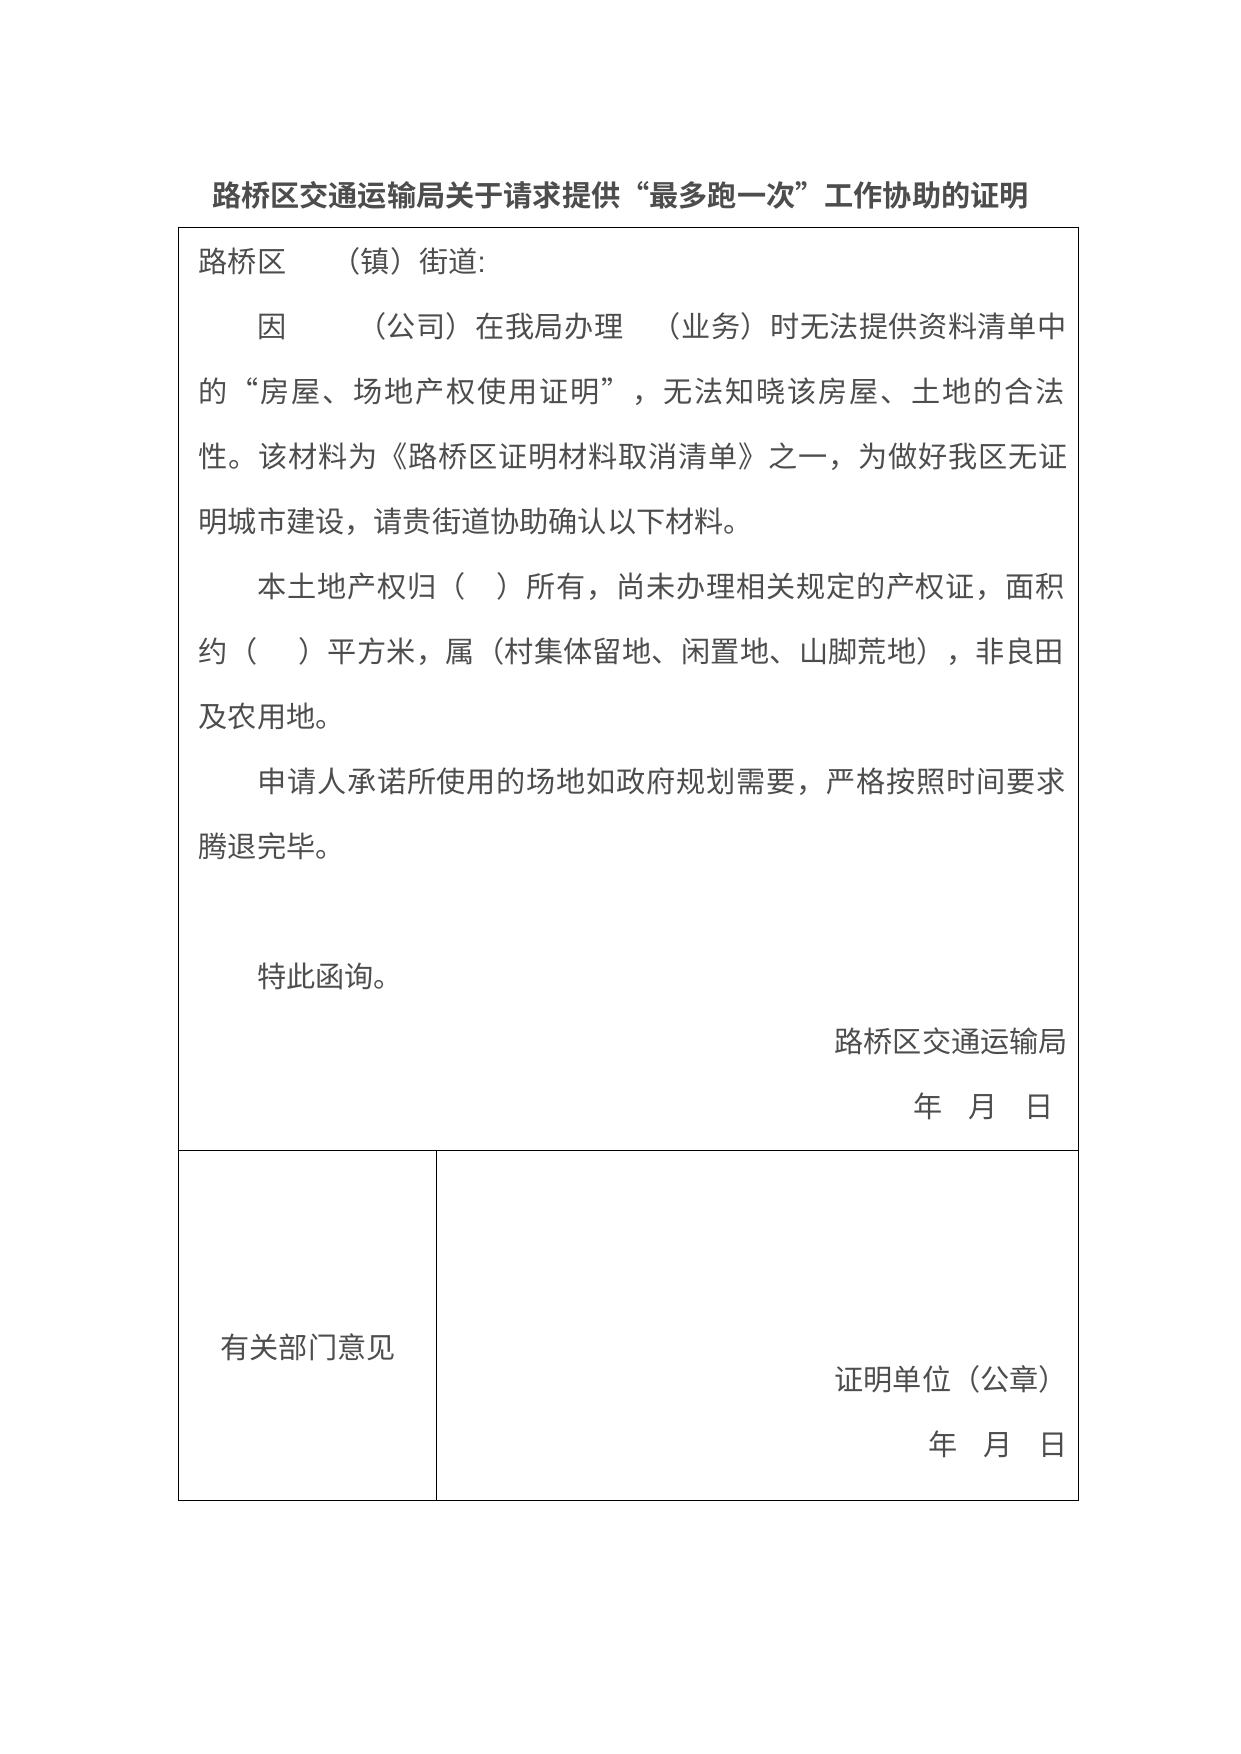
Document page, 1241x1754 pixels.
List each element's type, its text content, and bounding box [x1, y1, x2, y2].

table_header 路桥区 （镇）街道: 因 （公司）在我局办理 （业务）时无法提供资料清单中的“房屋、场地产权使用证明”，无法知晓该房屋、土地的合法性。该材料为《路桥区证明材料取消清单》之一，为做好我区无证明城市建设，请贵街道协助确认以下材料。 本土地产权归（ ）所有，尚未办理相关规定的产权证，面积约（ ）平方米，属（村集体留地、闲置地、山脚荒地），非良田及农用地。 申请人承诺所使用的场地如政府规划需要，严格按照时间要求腾退完毕。 特此函询。 路桥区交通运输局 年 月 日 [179, 228, 1078, 1149]
table_cell 证明单位（公章） 年 月 日 [437, 1151, 1078, 1500]
table_cell 有关部门意见 [179, 1151, 436, 1500]
text 路桥区交通运输局关于请求提供“最多跑一次”工作协助的证明 [187, 162, 1053, 227]
